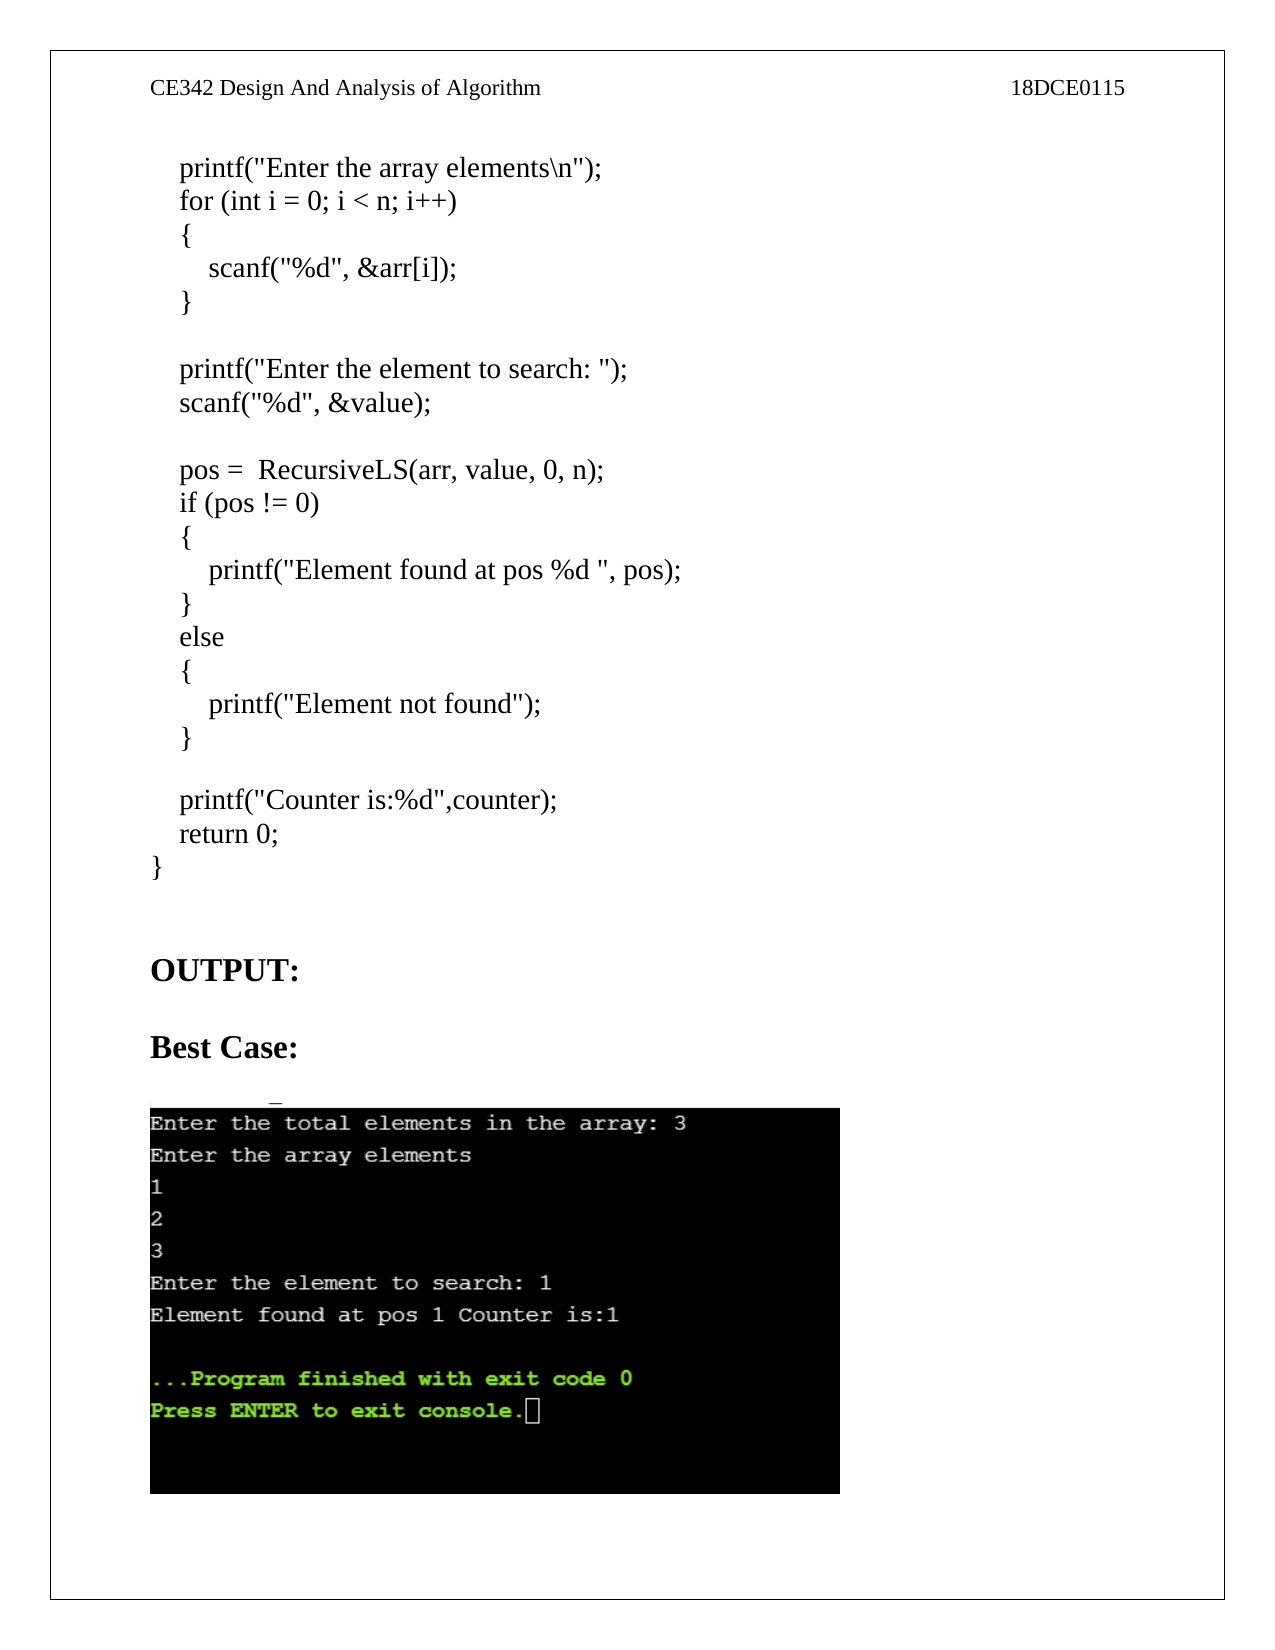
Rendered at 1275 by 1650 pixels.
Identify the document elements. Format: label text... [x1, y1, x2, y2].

text scanf("%d", &arr[i]); [150, 251, 1125, 284]
text } [150, 284, 1125, 318]
text } [150, 586, 1125, 619]
text { [150, 217, 1125, 251]
text { [150, 519, 1125, 552]
text return 0; [150, 816, 1125, 849]
picture [150, 1103, 840, 1494]
text } [150, 849, 1125, 883]
text pos = RecursiveLS(arr, value, 0, n); [150, 452, 1125, 485]
text printf("Enter the array elements\n"); [150, 150, 1125, 183]
text printf("Counter is:%d",counter); [150, 782, 1125, 816]
text printf("Enter the element to search: "); [150, 351, 1125, 385]
text for (int i = 0; i < n; i++) [150, 183, 1125, 217]
text printf("Element found at pos %d ", pos); [150, 552, 1125, 586]
text } [150, 720, 1125, 754]
text OUTPUT: [150, 950, 1125, 988]
text else [150, 619, 1125, 653]
text if (pos != 0) [150, 485, 1125, 519]
text Best Case: [150, 1027, 1125, 1065]
text scanf("%d", &value); [150, 385, 1125, 418]
text printf("Element not found"); [150, 687, 1125, 720]
text { [150, 653, 1125, 687]
